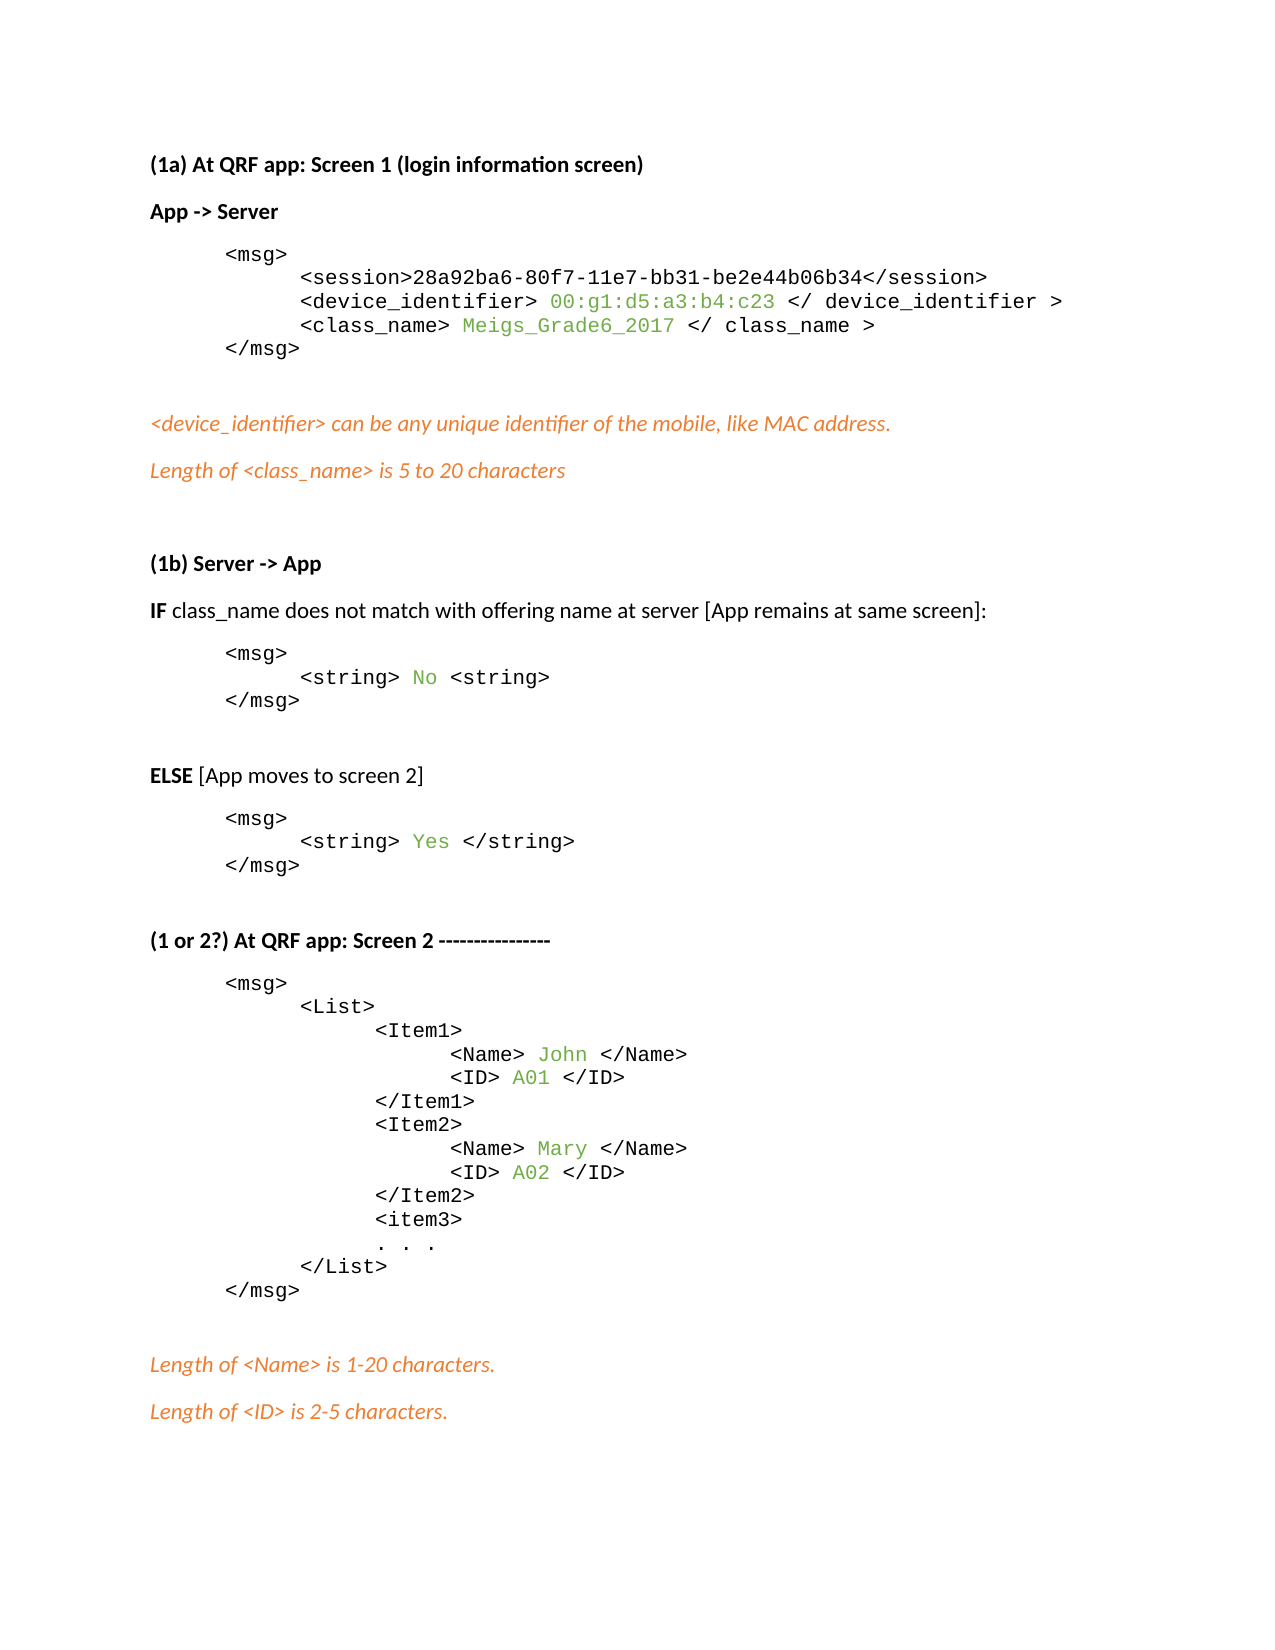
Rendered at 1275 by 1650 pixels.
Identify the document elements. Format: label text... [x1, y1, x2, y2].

text <msg> [225, 244, 1125, 267]
text <msg> [225, 643, 1125, 667]
text </List> [225, 1256, 1125, 1280]
text ELSE [App moves to screen 2] [150, 761, 1125, 789]
text <string> No <string> [225, 667, 1125, 691]
text Length of <class_name> is 5 to 20 characters [150, 456, 1125, 484]
text </msg> [225, 691, 1125, 714]
text <Name> Mary </Name> [225, 1138, 1125, 1162]
text <session>28a92ba6-80f7-11e7-bb31-be2e44b06b34</session> [225, 267, 1125, 291]
text <class_name> Meigs_Grade6_2017 </ class_name > [225, 315, 1125, 338]
text </msg> [225, 1280, 1125, 1304]
text Length of <ID> is 2-5 characters. [150, 1397, 1125, 1425]
text </Item2> [300, 1185, 1125, 1209]
text (1 or 2?) At QRF app: Screen 2 ---------------- [150, 926, 1125, 954]
text <device_identifier> 00:g1:d5:a3:b4:c23 </ device_identifier > [225, 291, 1125, 315]
text <item3> [300, 1209, 1125, 1233]
text . . . [300, 1233, 1125, 1256]
text <Item2> [300, 1114, 1125, 1138]
text <msg> [225, 808, 1125, 832]
text <List> [225, 996, 1125, 1020]
text (1b) Server -> App [150, 549, 1125, 577]
text <ID> A02 </ID> [375, 1162, 1125, 1185]
text App -> Server [150, 197, 1125, 225]
text <device_identifier> can be any unique identifier of the mobile, like MAC address. [150, 409, 1125, 437]
text </msg> [225, 855, 1125, 879]
text <Name> John </Name> [225, 1043, 1125, 1067]
text Length of <Name> is 1-20 characters. [150, 1351, 1125, 1378]
text (1a) At QRF app: Screen 1 (login information screen) [150, 150, 1125, 178]
text <string> Yes </string> [225, 832, 1125, 855]
text IF class_name does not match with offering name at server [App remains at same screen]: [150, 596, 1125, 624]
text <msg> [225, 973, 1125, 996]
text <Item1> [225, 1020, 1125, 1043]
text <ID> A01 </ID> [225, 1067, 1125, 1091]
text </msg> [225, 338, 1125, 362]
text </Item1> [300, 1091, 1125, 1114]
